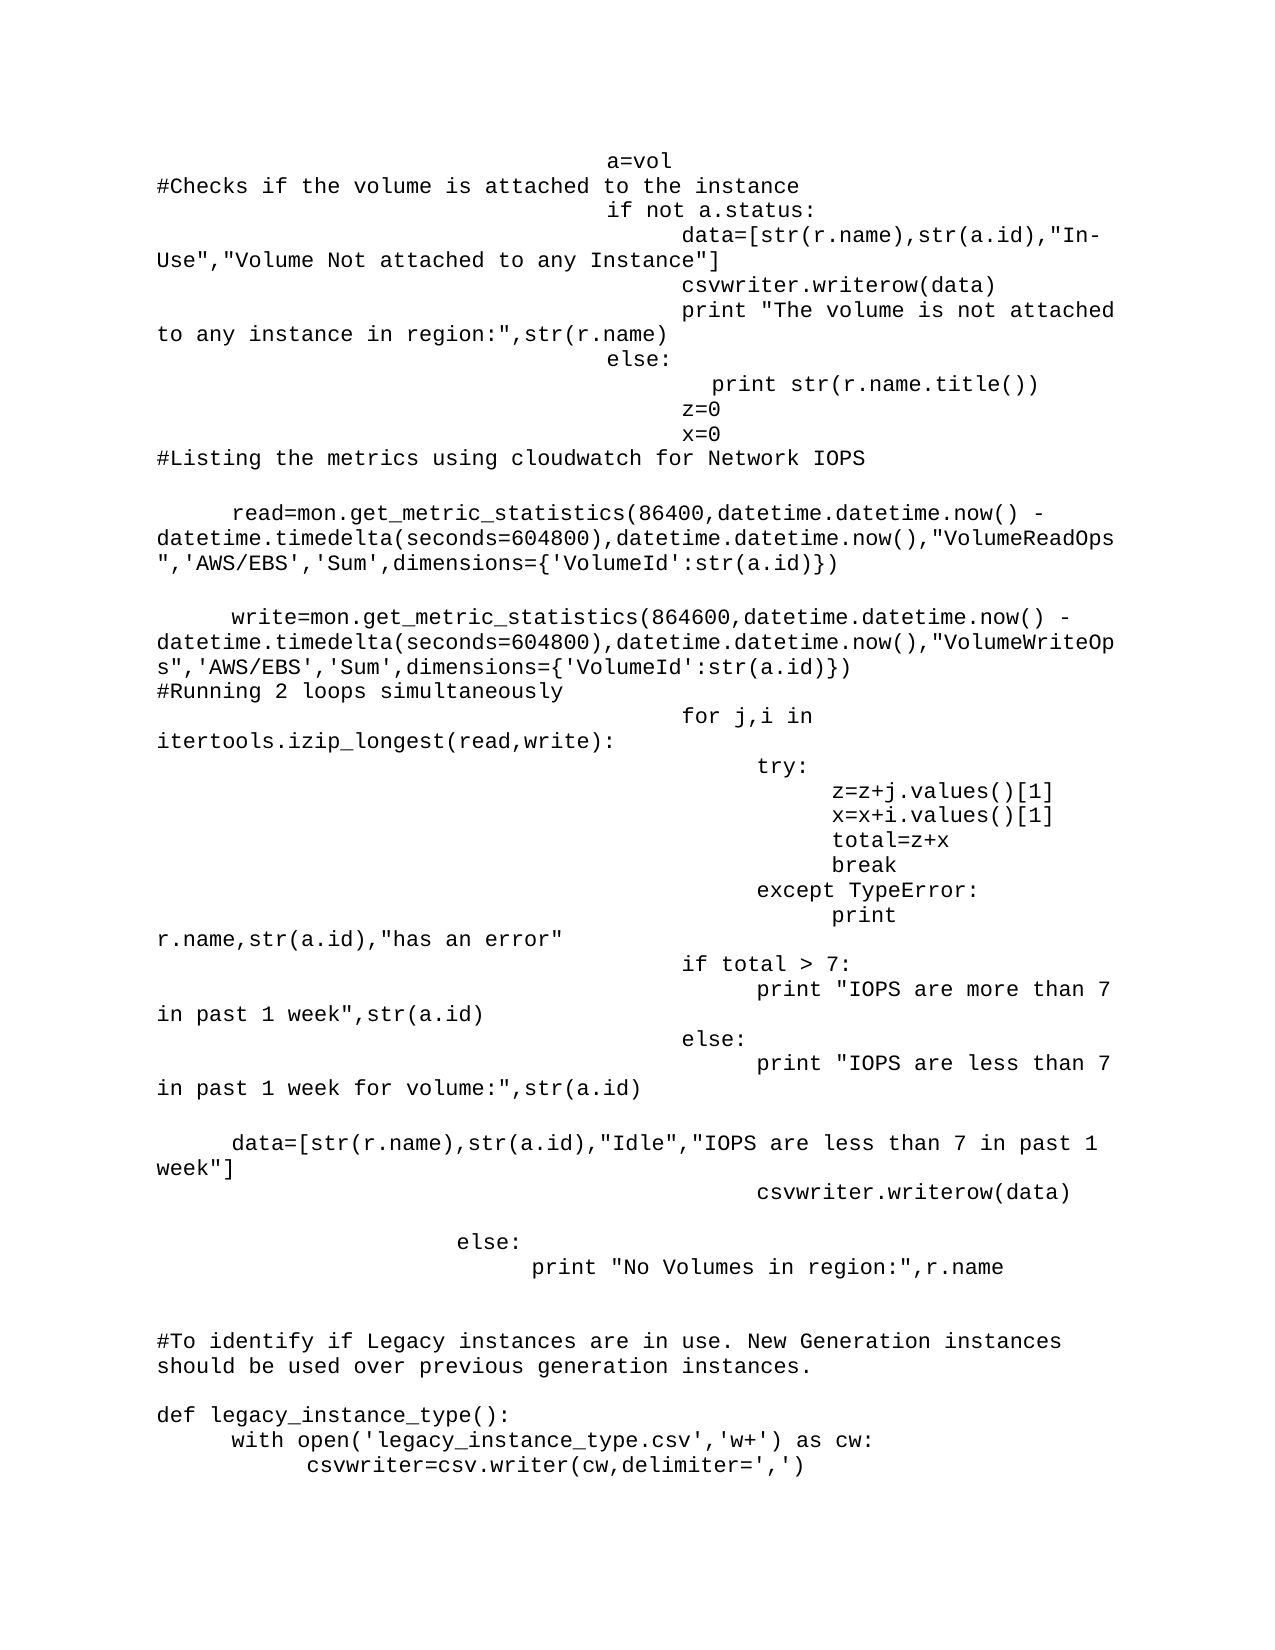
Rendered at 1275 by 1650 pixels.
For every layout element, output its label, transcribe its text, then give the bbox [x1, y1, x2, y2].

text for j,i in itertools.izip_longest(read,write): [156, 705, 1118, 755]
text with open('legacy_instance_type.csv','w+') as cw: [156, 1429, 1118, 1454]
text def legacy_instance_type(): [156, 1404, 1118, 1429]
text else: [156, 1231, 1118, 1256]
text #Running 2 loops simultaneously [156, 681, 1118, 705]
text read=mon.get_metric_statistics(86400,datetime.datetime.now() - datetime.timedelta(seconds=604800),datetime.datetime.now(),"VolumeReadOps",'AWS/EBS','Sum',dimensions={'VolumeId':str(a.id)}) [156, 472, 1118, 576]
text if total > 7: [156, 953, 1118, 978]
text data=[str(r.name),str(a.id),"Idle","IOPS are less than 7 in past 1 week"] [156, 1102, 1118, 1181]
text except TypeError: [156, 879, 1118, 904]
text x=x+i.values()[1] [156, 804, 1118, 829]
text z=z+j.values()[1] [156, 780, 1118, 804]
text #Listing the metrics using cloudwatch for Network IOPS [156, 447, 1118, 472]
text else: [156, 1028, 1118, 1052]
text a=vol [156, 150, 1118, 175]
text x=0 [156, 423, 1118, 447]
text print r.name,str(a.id),"has an error" [156, 904, 1118, 953]
text print str(r.name.title()) [156, 373, 1118, 398]
text try: [156, 755, 1118, 780]
text csvwriter.writerow(data) [156, 1181, 1118, 1206]
text else: [156, 348, 1118, 373]
text z=0 [156, 398, 1118, 423]
text total=z+x [156, 829, 1118, 854]
text print "IOPS are more than 7 in past 1 week",str(a.id) [156, 978, 1118, 1028]
text write=mon.get_metric_statistics(864600,datetime.datetime.now() - datetime.timedelta(seconds=604800),datetime.datetime.now(),"VolumeWriteOps",'AWS/EBS','Sum',dimensions={'VolumeId':str(a.id)}) [156, 576, 1118, 681]
text print "IOPS are less than 7 in past 1 week for volume:",str(a.id) [156, 1052, 1118, 1102]
text print "No Volumes in region:",r.name [156, 1256, 1118, 1281]
text csvwriter=csv.writer(cw,delimiter=',') [156, 1454, 1118, 1479]
text print "The volume is not attached to any instance in region:",str(r.name) [156, 299, 1118, 348]
text #Checks if the volume is attached to the instance [156, 175, 1118, 199]
text data=[str(r.name),str(a.id),"In-Use","Volume Not attached to any Instance"] [156, 224, 1118, 274]
text csvwriter.writerow(data) [156, 274, 1118, 299]
text #To identify if Legacy instances are in use. New Generation instances should be used over previous generation instances. [156, 1330, 1118, 1380]
text break [156, 854, 1118, 879]
text if not a.status: [156, 199, 1118, 224]
